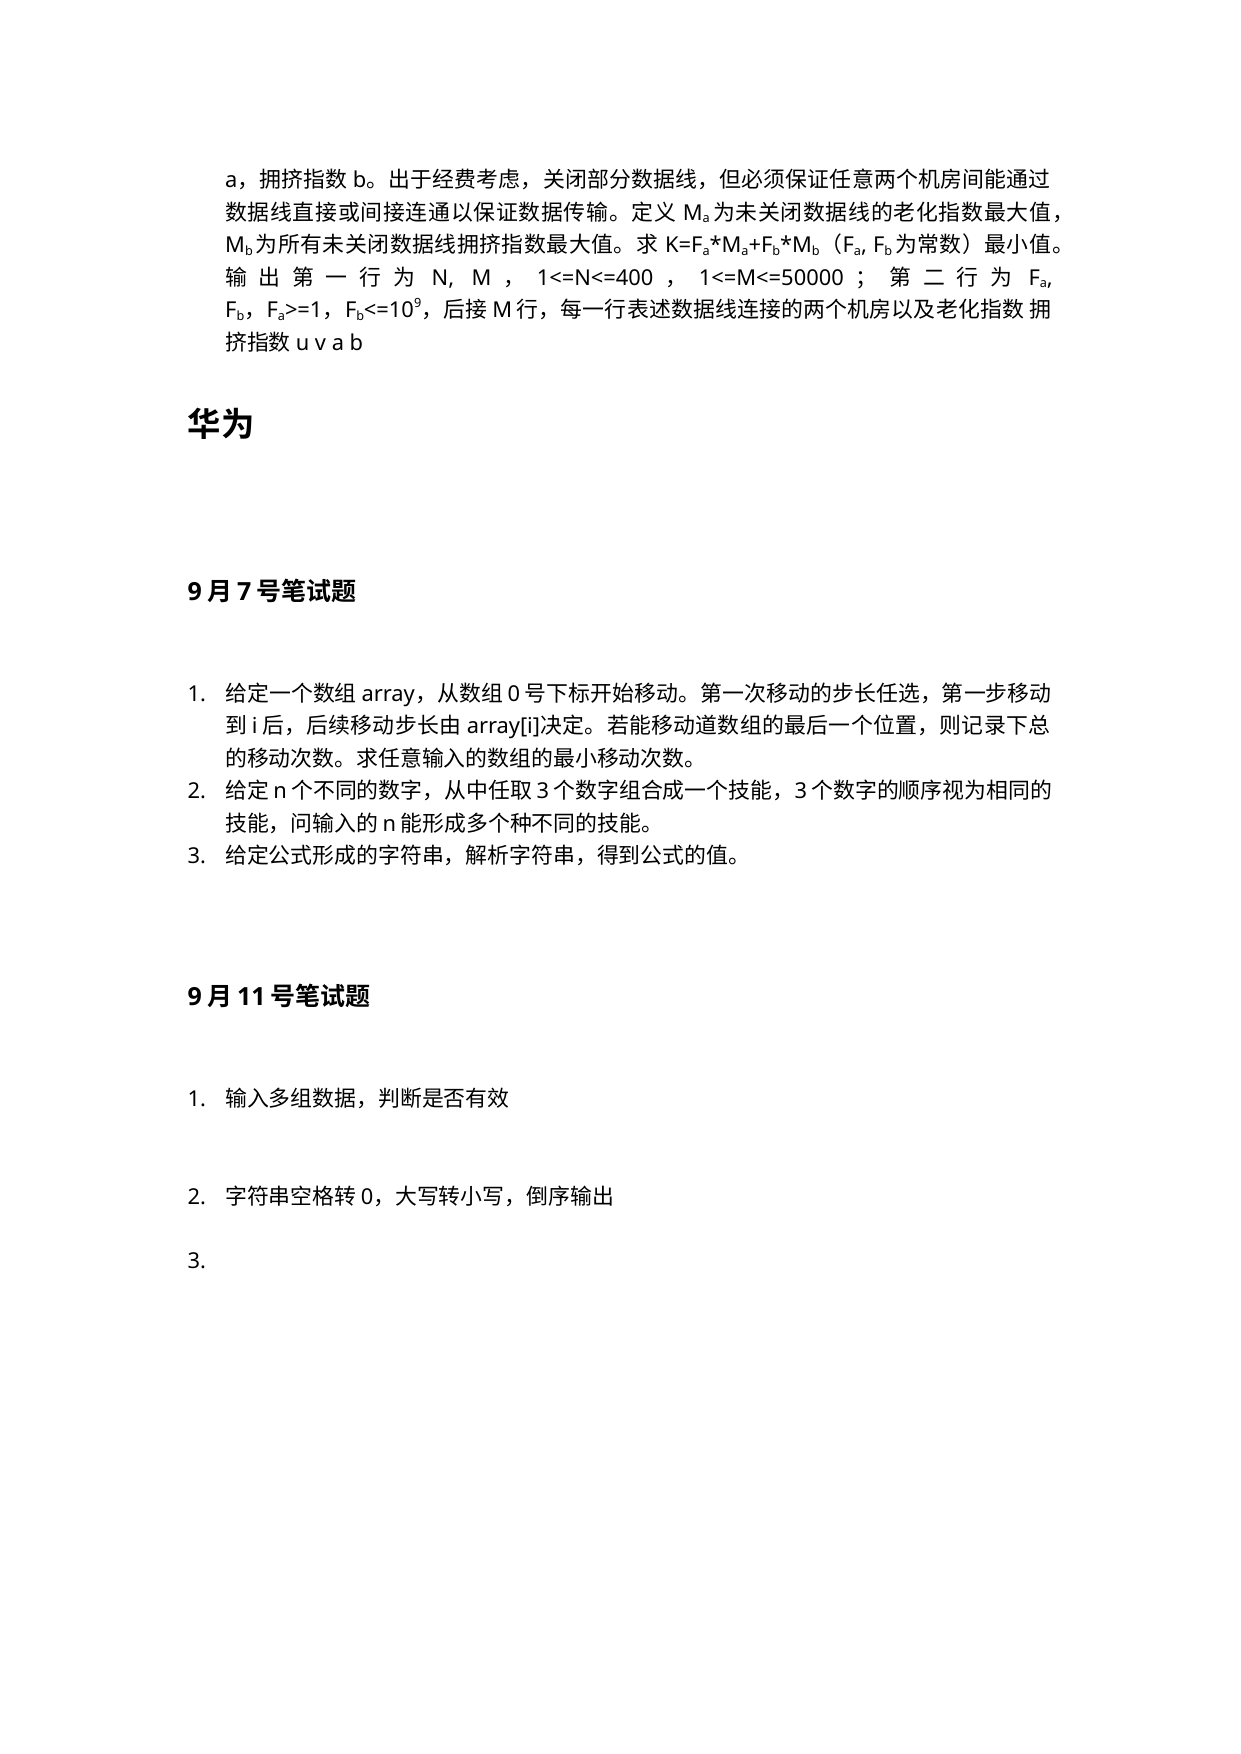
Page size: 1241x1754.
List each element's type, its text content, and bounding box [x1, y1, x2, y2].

list 给定一个数组array，从数组0号下标开始移动。第一次移动的步长任选，第一步移动到i后，后续移动步长由array[i]决定。若能移动道数组的最后一个位置，则记录下总的移动次数。求任意输入的数组的最小移动次数。 [187, 675, 1053, 773]
list 输入多组数据，判断是否有效 [187, 1081, 1053, 1113]
list 给定公式形成的字符串，解析字符串，得到公式的值。 [187, 838, 1053, 870]
list 给定n个不同的数字，从中任取3个数字组合成一个技能，3个数字的顺序视为相同的技能，问输入的n能形成多个种不同的技能。 [187, 773, 1053, 838]
list 字符串空格转0，大写转小写，倒序输出 [187, 1178, 1053, 1211]
subtitle 华为 [187, 389, 1053, 454]
subtitle 9月11号笔试题 [187, 962, 1053, 1027]
subtitle 9月7号笔试题 [187, 557, 1053, 622]
